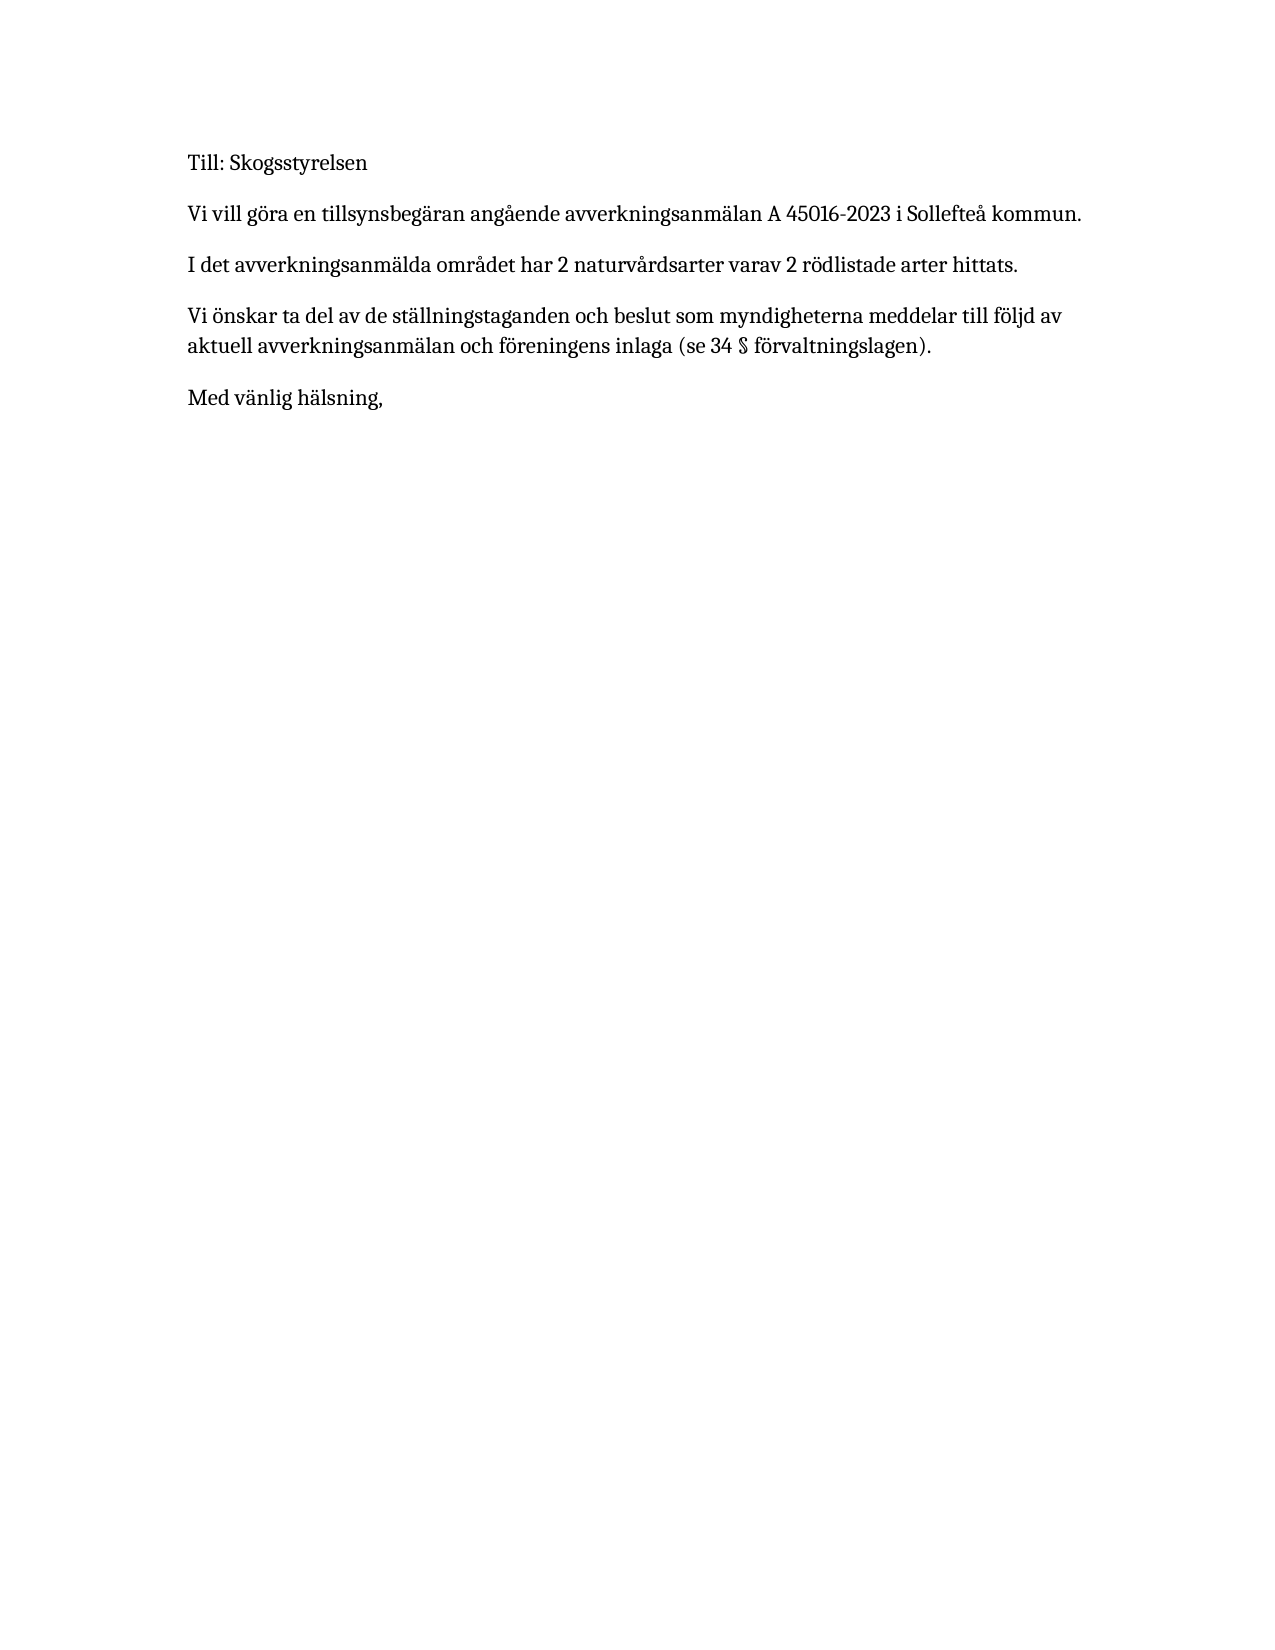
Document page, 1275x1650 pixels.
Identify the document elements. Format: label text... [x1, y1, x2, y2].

text I det avverkningsanmälda området har 2 naturvårdsarter varav 2 rödlistade arter hittats. [187, 252, 1087, 278]
text Vi vill göra en tillsynsbegäran angående avverkningsanmälan A 45016-2023 i Sollefteå kommun. [187, 201, 1087, 227]
text Med vänlig hälsning, [187, 384, 1087, 441]
text Vi önskar ta del av de ställningstaganden och beslut som myndigheterna meddelar till följd av aktuell avverkningsanmälan och föreningens inlaga (se 34 § förvaltningslagen). [187, 303, 1087, 360]
text Till: Skogsstyrelsen [187, 150, 1087, 176]
